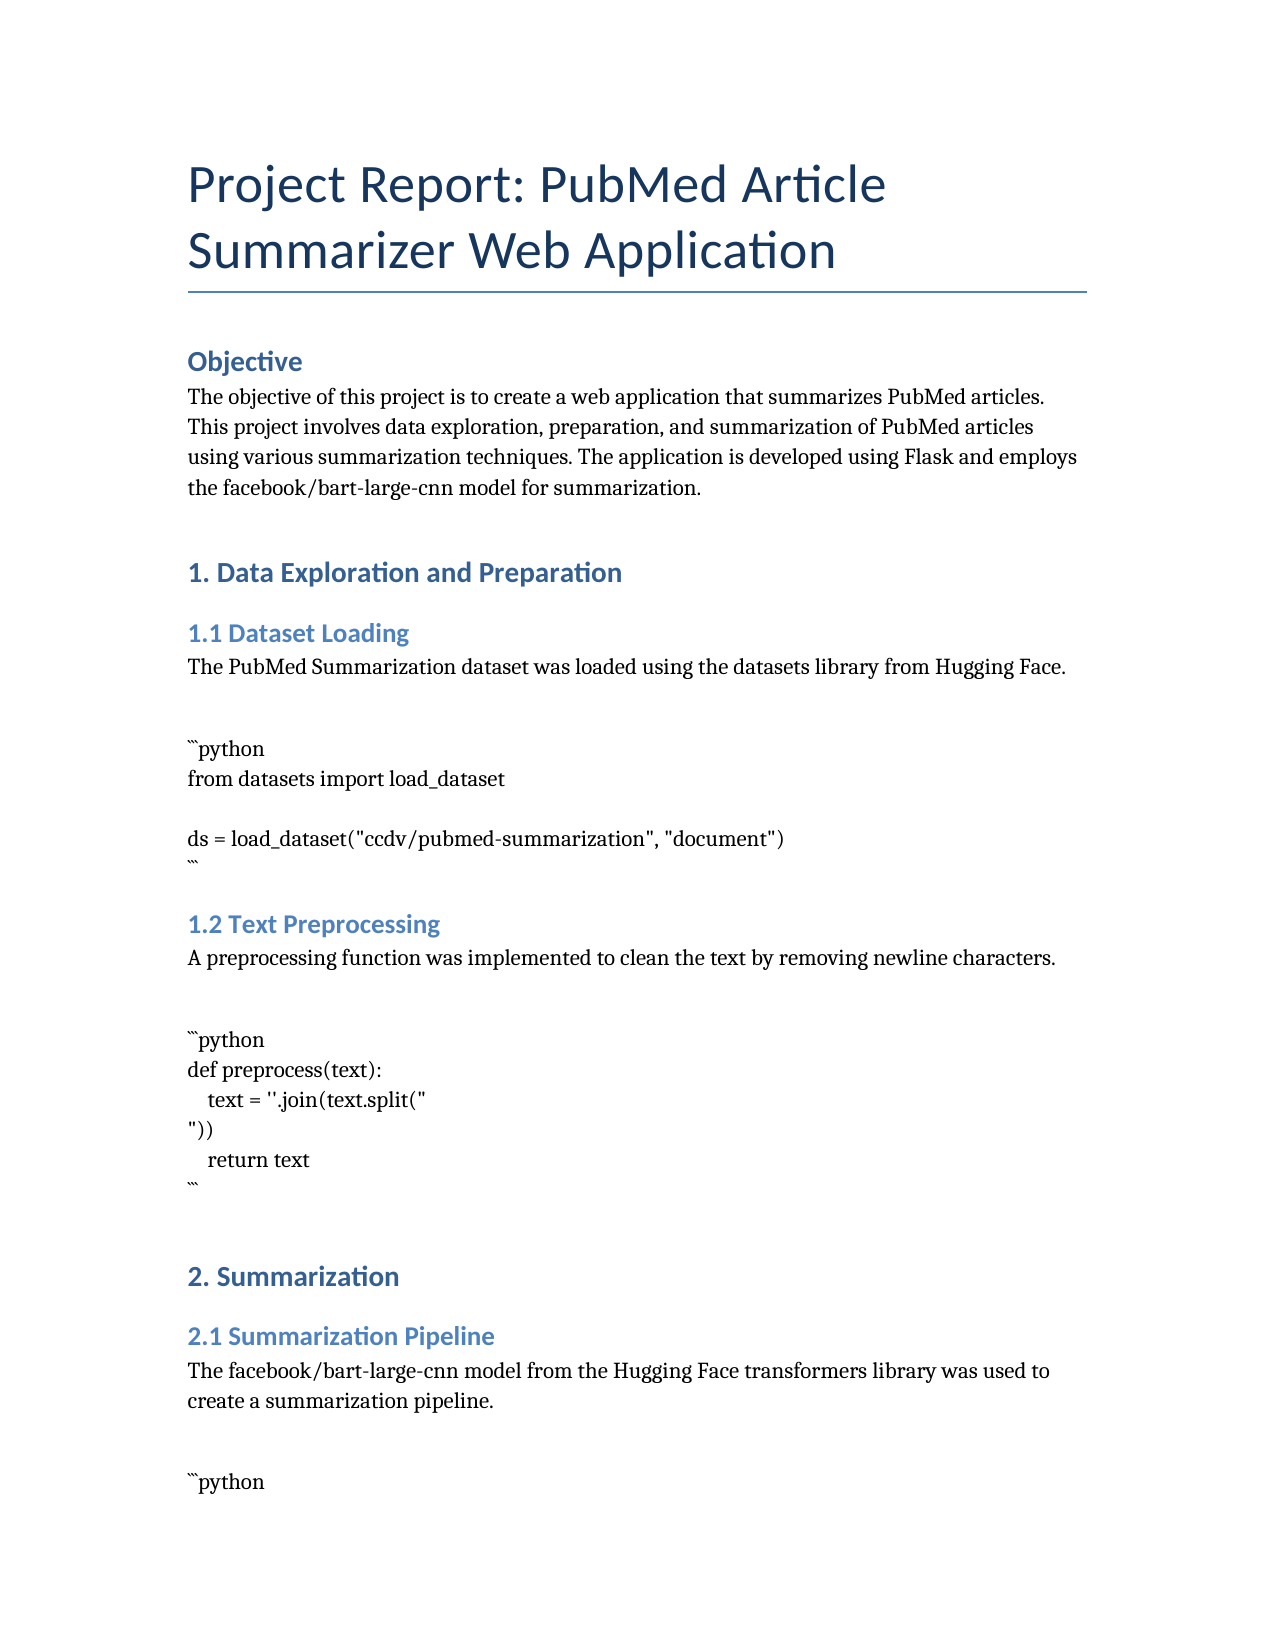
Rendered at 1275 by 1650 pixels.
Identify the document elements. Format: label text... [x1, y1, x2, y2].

text A preprocessing function was implemented to clean the text by removing newline characters. [187, 945, 1087, 972]
subtitle 1. Data Exploration and Preparation [187, 554, 1087, 590]
subtitle 2.1 Summarization Pipeline [187, 1319, 1087, 1352]
text ```python def preprocess(text): text = ''.join(text.split(" ")) return text ``` [187, 996, 1087, 1204]
text The objective of this project is to create a web application that summarizes PubMed articles. This project involves data exploration, preparation, and summarization of PubMed articles using various summarization techniques. The application is developed using Flask and employs the facebook/bart-large-cnn model for summarization. [187, 384, 1087, 501]
subtitle 1.2 Text Preprocessing [187, 907, 1087, 940]
subtitle 2. Summarization [187, 1258, 1087, 1293]
title Project Report: PubMed Article Summarizer Web Application [187, 150, 1087, 293]
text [187, 1439, 1087, 1495]
text The PubMed Summarization dataset was loaded using the datasets library from Hugging Face. [187, 654, 1087, 681]
text The facebook/bart-large-cnn model from the Hugging Face transformers library was used to create a summarization pipeline. [187, 1357, 1087, 1414]
subtitle 1.1 Dataset Loading [187, 616, 1087, 649]
text ```python from datasets import load_dataset ds = load_dataset("ccdv/pubmed-summarization", "document") ``` [187, 705, 1087, 883]
subtitle Objective [187, 343, 1087, 378]
